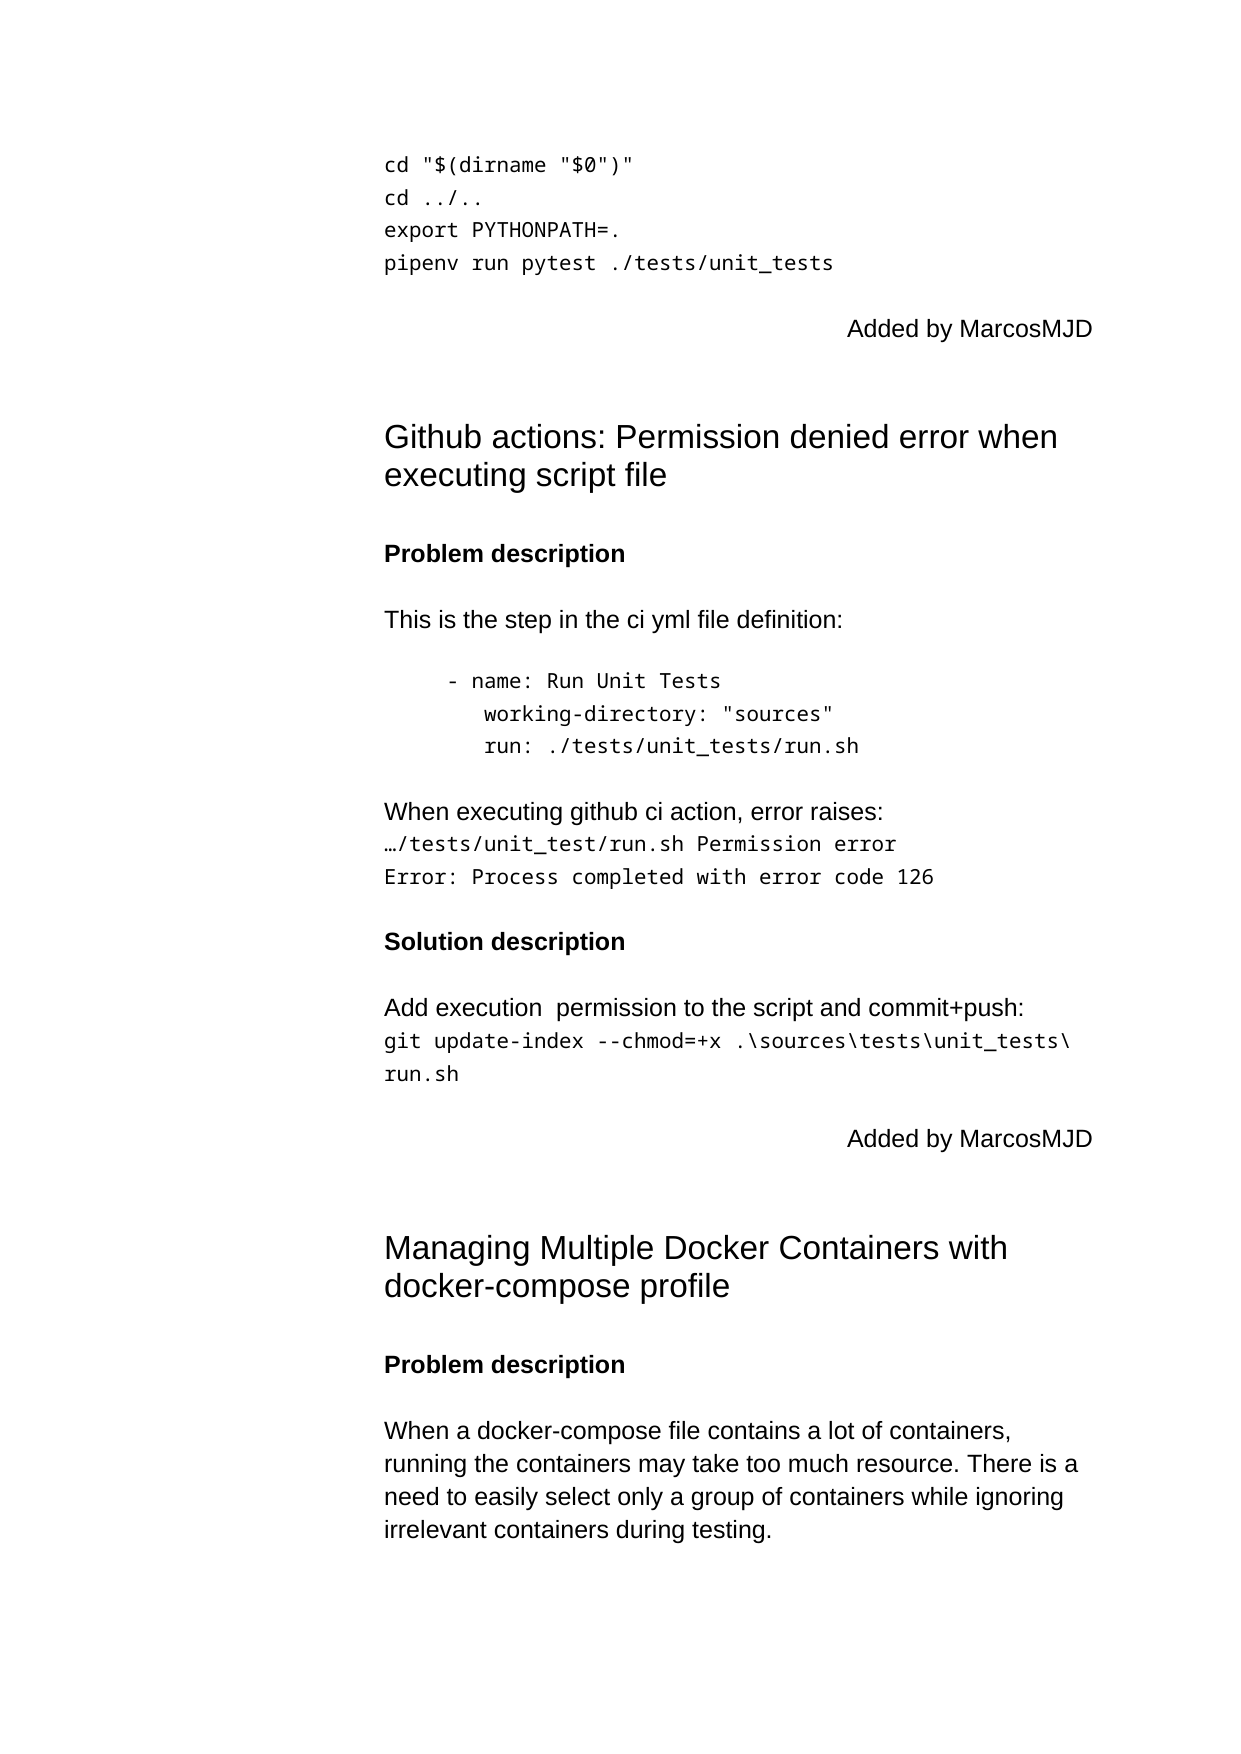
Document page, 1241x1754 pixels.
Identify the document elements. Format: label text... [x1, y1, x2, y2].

text This is the step in the ci yml file definition: [384, 606, 1093, 634]
text cd ../.. [384, 183, 1093, 211]
text cd "$(dirname "$0")" [384, 150, 1093, 178]
text working-directory: "sources" [384, 699, 1093, 727]
text pipenv run pytest ./tests/unit_tests [384, 248, 1093, 309]
text Problem description [384, 539, 1093, 568]
text When a docker-compose file contains a lot of containers, running the containers may take too much resource. There is a need to easily select only a group of containers while ignoring irrelevant containers during testing. [384, 1416, 1093, 1544]
text Added by MarcosMJD [384, 313, 1093, 342]
text Add execution permission to the script and commit+push: [384, 993, 1093, 1022]
subtitle Managing Multiple Docker Containers with docker-compose profile [384, 1228, 1093, 1304]
text run: ./tests/unit_tests/run.sh [384, 731, 1093, 760]
text Added by MarcosMJD [384, 1124, 1093, 1153]
text Solution description [384, 927, 1093, 956]
text Error: Process completed with error code 126 [384, 862, 1093, 891]
text Problem description [384, 1350, 1093, 1379]
text When executing github ci action, error raises: [384, 796, 1093, 825]
text - name: Run Unit Tests [384, 666, 1093, 694]
text export PYTHONPATH=. [384, 215, 1093, 244]
text git update-index --chmod=+x .\sources\tests\unit_tests\run.sh [384, 1026, 1093, 1087]
subtitle Github actions: Permission denied error when executing script file [384, 417, 1093, 494]
text …/tests/unit_test/run.sh Permission error [384, 829, 1093, 858]
